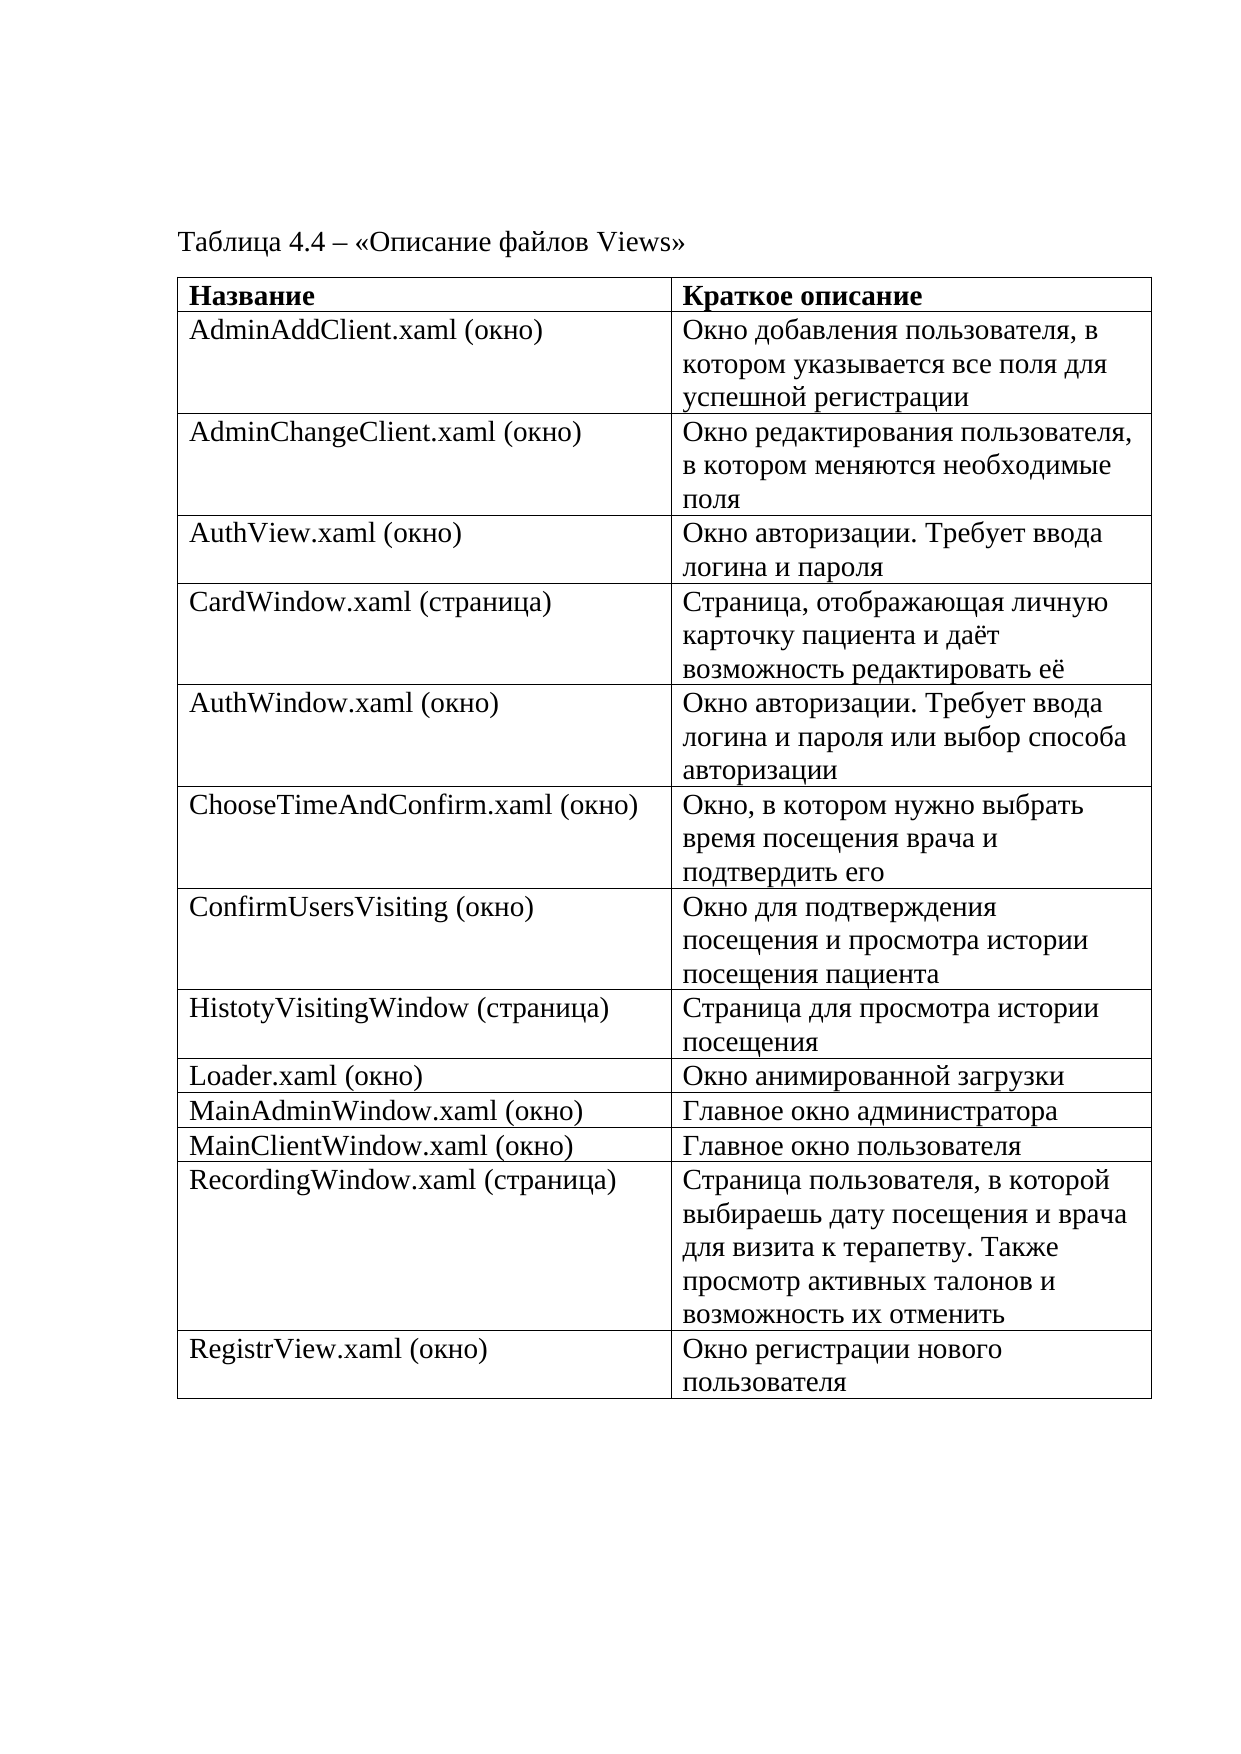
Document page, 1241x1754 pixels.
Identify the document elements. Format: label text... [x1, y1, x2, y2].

table_cell ConfirmUsersVisiting (окно) [178, 889, 671, 989]
table_cell ChooseTimeAndConfirm.xaml (окно) [178, 787, 671, 888]
table_cell RecordingWindow.xaml (страница) [178, 1162, 671, 1330]
table_cell HistotyVisitingWindow (страница) [178, 990, 671, 1057]
table_cell MainAdminWindow.xaml (окно) [178, 1093, 671, 1127]
table_header Краткое описание [672, 278, 1151, 311]
table_header Название [178, 278, 671, 311]
table_cell Окно авторизации. Требует ввода логина и пароля или выбор способа авторизации [672, 685, 1151, 786]
table_cell Страница для просмотра истории посещения [672, 990, 1151, 1057]
table_cell AuthView.xaml (окно) [178, 516, 671, 583]
table_cell Окно, в котором нужно выбрать время посещения врача и подтвердить его [672, 787, 1151, 888]
table_cell Окно регистрации нового пользователя [672, 1331, 1151, 1398]
text Таблица 4.4 – «Описание файлов Views» [177, 224, 1152, 257]
table_cell Окно добавления пользователя, в котором указывается все поля для успешной регистрации [672, 312, 1151, 413]
table_cell CardWindow.xaml (страница) [178, 584, 671, 684]
table_cell RegistrView.xaml (окно) [178, 1331, 671, 1398]
table_cell Окно анимированной загрузки [672, 1059, 1151, 1092]
table_cell AdminAddClient.xaml (окно) [178, 312, 671, 413]
table_cell MainClientWindow.xaml (окно) [178, 1128, 671, 1161]
table_cell Окно авторизации. Требует ввода логина и пароля [672, 516, 1151, 583]
table_cell Loader.xaml (окно) [178, 1059, 671, 1092]
table_cell AuthWindow.xaml (окно) [178, 685, 671, 786]
table_cell Окно для подтверждения посещения и просмотра истории посещения пациента [672, 889, 1151, 989]
table_cell Главное окно администратора [672, 1093, 1151, 1127]
table_cell Страница, отображающая личную карточку пациента и даёт возможность редактировать её [672, 584, 1151, 684]
table_cell AdminChangeClient.xaml (окно) [178, 414, 671, 514]
table_cell Главное окно пользователя [672, 1128, 1151, 1161]
table_cell Окно редактирования пользователя, в котором меняются необходимые поля [672, 414, 1151, 514]
table_cell Страница пользователя, в которой выбираешь дату посещения и врача для визита к терапетву. Также просмотр активных талонов и возможность их отменить [672, 1162, 1151, 1330]
